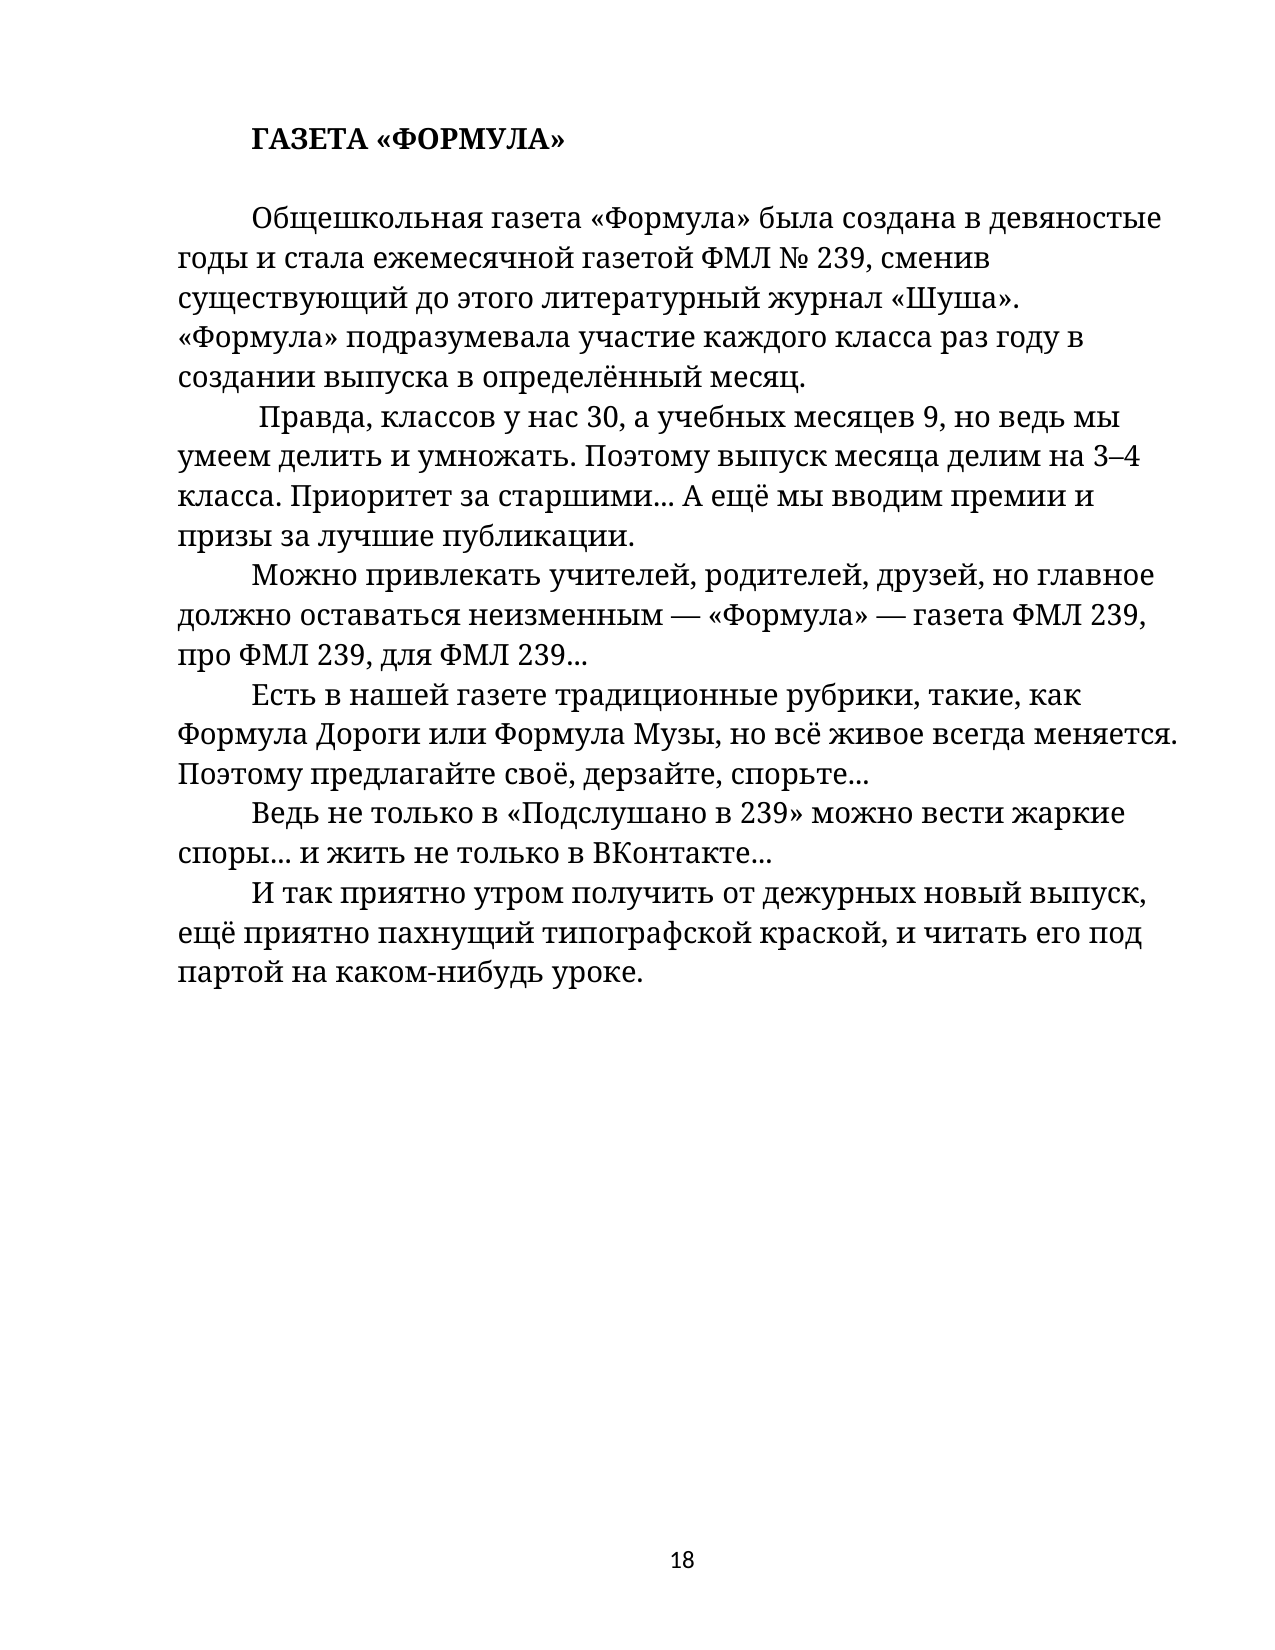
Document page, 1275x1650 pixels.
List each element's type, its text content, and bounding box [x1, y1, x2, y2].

text ГАЗЕТА «ФОРМУЛА» [177, 118, 1186, 158]
text Ведь не только в «Подслушано в 239» можно вести жаркие споры... и жить не только в ВКонтакте... [177, 793, 1186, 872]
text И так приятно утром получить от дежурных новый выпуск, ещё приятно пахнущий типографской краской, и читать его под партой на каком-нибудь уроке. [177, 872, 1186, 991]
text Общешкольная газета «Формула» была создана в девяностые годы и стала ежемесячной газетой ФМЛ № 239, сменив существующий до этого литературный журнал «Шуша». «Формула» подразумевала участие каждого класса раз году в создании выпуска в определённый месяц. [177, 197, 1186, 396]
text Правда, классов у нас 30, а учебных месяцев 9, но ведь мы умеем делить и умножать. Поэтому выпуск месяца делим на 3–4 класса. Приоритет за старшими... А ещё мы вводим премии и призы за лучшие публикации. [177, 396, 1186, 555]
text Есть в нашей газете традиционные рубрики, такие, как Формула Дороги или Формула Музы, но всё живое всегда меняется. Поэтому предлагайте своё, дерзайте, спорьте... [177, 674, 1186, 793]
text Можно привлекать учителей, родителей, друзей, но главное должно оставаться неизменным — «Формула» — газета ФМЛ 239, про ФМЛ 239, для ФМЛ 239... [177, 555, 1186, 674]
